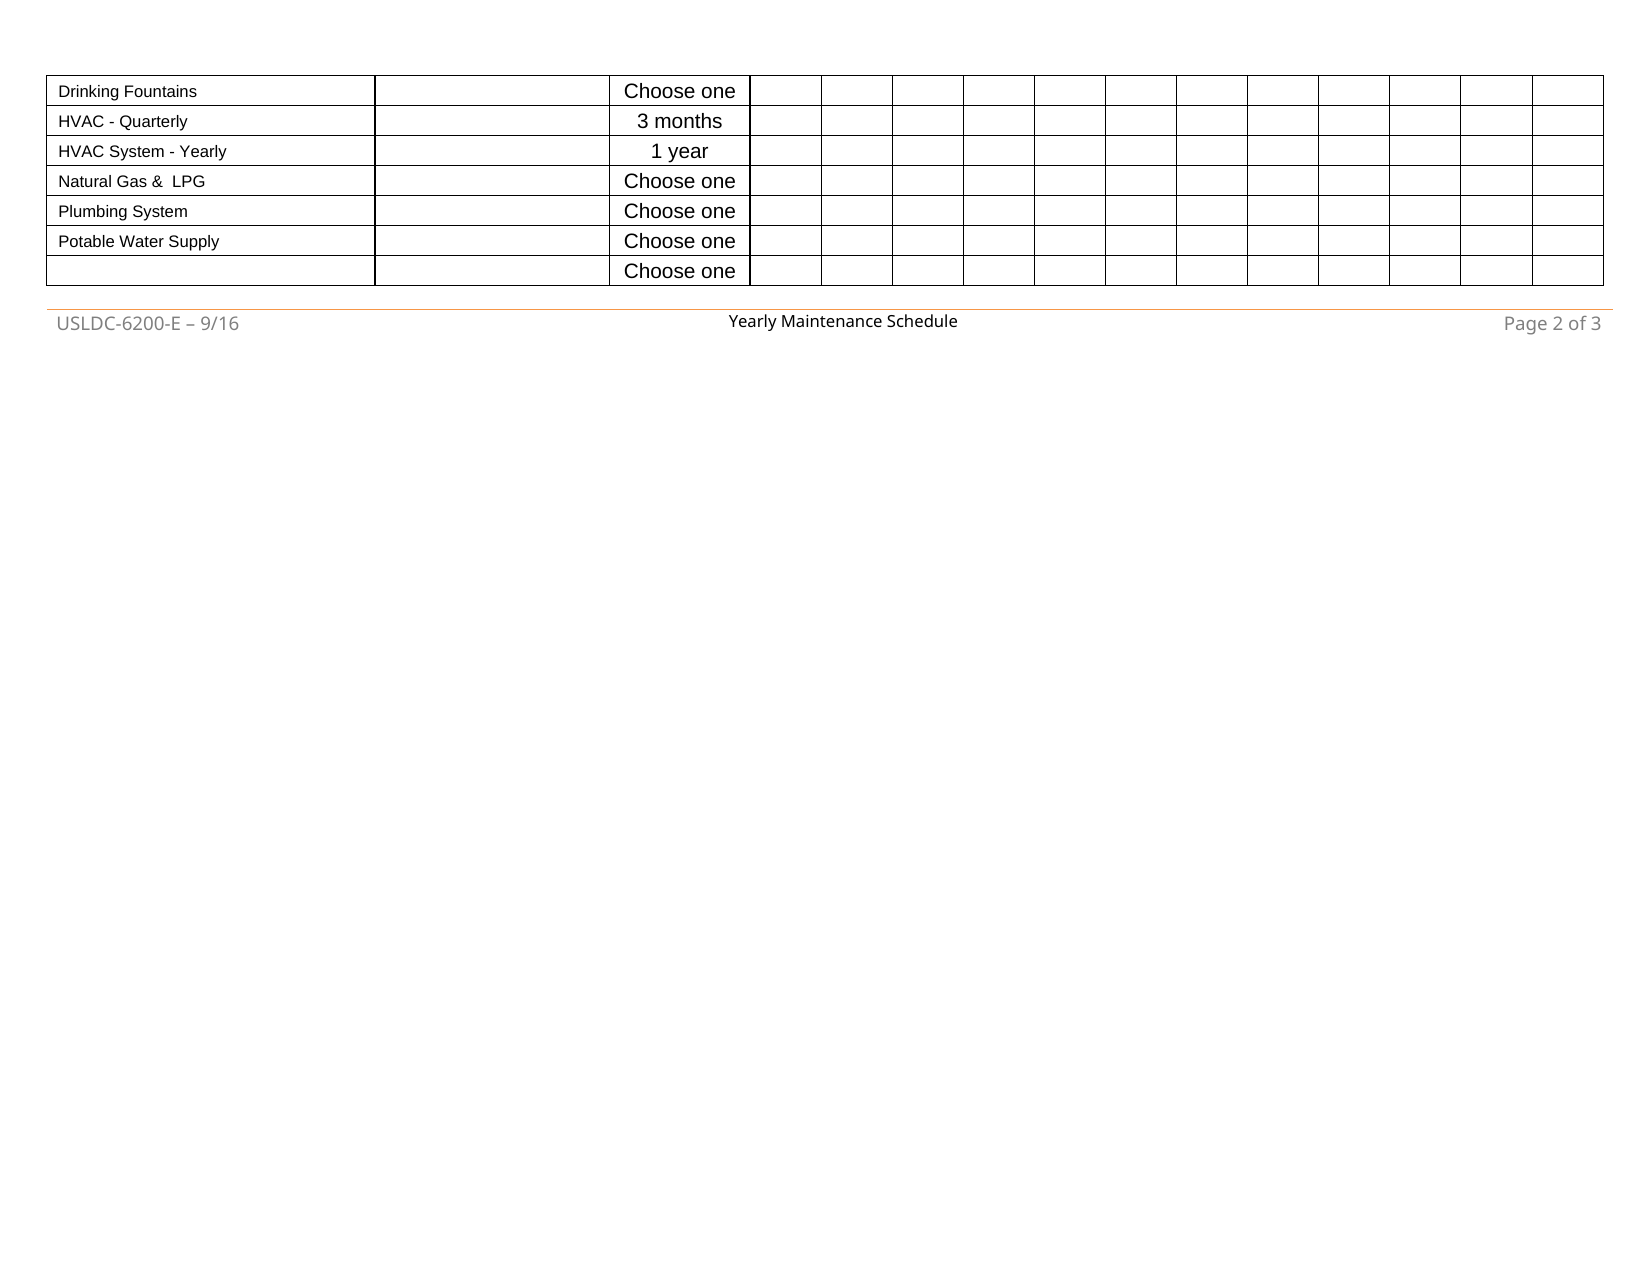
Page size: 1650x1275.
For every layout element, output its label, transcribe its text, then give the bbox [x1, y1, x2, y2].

table_cell [1106, 76, 1176, 105]
table_cell [1533, 256, 1603, 285]
table_cell [751, 256, 821, 285]
table_cell [1035, 76, 1105, 105]
table_cell [1533, 166, 1603, 195]
table_cell [1533, 136, 1603, 165]
table_cell [964, 76, 1034, 105]
table_cell [1177, 196, 1247, 225]
table_cell [822, 226, 892, 255]
table_cell [1390, 76, 1460, 105]
table_cell [1248, 136, 1318, 165]
table_cell [1177, 136, 1247, 165]
table_cell [1319, 196, 1389, 225]
table_cell [964, 226, 1034, 255]
table_cell [1035, 196, 1105, 225]
table_cell [376, 166, 609, 195]
table_cell [1035, 256, 1105, 285]
table_cell [1390, 166, 1460, 195]
table_cell [1035, 106, 1105, 135]
table_cell [610, 196, 749, 225]
table_cell [1177, 76, 1247, 105]
table_cell Natural Gas & LPG [47, 166, 374, 195]
table_cell [822, 166, 892, 195]
table_cell [1106, 106, 1176, 135]
table_cell [1319, 166, 1389, 195]
table_cell [1319, 106, 1389, 135]
table_cell [964, 196, 1034, 225]
table_cell [893, 76, 963, 105]
table_cell [610, 226, 749, 255]
table_cell [610, 106, 749, 135]
table_cell [376, 76, 609, 105]
table_cell [376, 256, 609, 285]
table_cell [1106, 166, 1176, 195]
table_cell [1533, 226, 1603, 255]
table_cell [1461, 226, 1532, 255]
table_cell [376, 196, 609, 225]
table_cell [751, 76, 821, 105]
table_cell [1461, 76, 1532, 105]
table_cell [1177, 256, 1247, 285]
table_cell [1319, 226, 1389, 255]
table_cell [751, 166, 821, 195]
table_cell [1177, 166, 1247, 195]
table_cell [610, 166, 749, 195]
table_cell [1461, 166, 1532, 195]
table_cell HVAC - Quarterly [47, 106, 374, 135]
table_cell [893, 106, 963, 135]
table_cell [1035, 226, 1105, 255]
table_cell [822, 136, 892, 165]
table_cell [1106, 196, 1176, 225]
table_cell [893, 226, 963, 255]
table_cell HVAC System - Yearly [47, 136, 374, 165]
table_cell Potable Water Supply [47, 226, 374, 255]
table_cell [1390, 196, 1460, 225]
table_cell [1319, 76, 1389, 105]
table_cell [1106, 256, 1176, 285]
table_cell [822, 106, 892, 135]
table_cell [1533, 196, 1603, 225]
table_cell [1390, 226, 1460, 255]
table_cell [1248, 256, 1318, 285]
table_cell [610, 256, 749, 285]
table_cell [751, 136, 821, 165]
table_cell [1533, 106, 1603, 135]
table_cell [964, 256, 1034, 285]
table_cell [1390, 106, 1460, 135]
table_cell [751, 106, 821, 135]
table_cell [1319, 256, 1389, 285]
table_cell [47, 256, 374, 285]
table_cell [1035, 136, 1105, 165]
table_cell [822, 76, 892, 105]
table_cell [1319, 136, 1389, 165]
table_cell [1106, 226, 1176, 255]
table_cell [822, 256, 892, 285]
table_cell [1248, 196, 1318, 225]
table_cell [964, 166, 1034, 195]
table_cell [822, 196, 892, 225]
table_cell [1461, 256, 1532, 285]
table_cell [1390, 136, 1460, 165]
table_cell [751, 196, 821, 225]
table_cell [893, 196, 963, 225]
table_cell [1533, 76, 1603, 105]
table_cell [893, 136, 963, 165]
table_cell [1461, 106, 1532, 135]
table_cell Plumbing System [47, 196, 374, 225]
table_cell [893, 166, 963, 195]
table_cell [376, 226, 609, 255]
table_cell [1248, 166, 1318, 195]
table_cell [1248, 76, 1318, 105]
table_cell [751, 226, 821, 255]
table_cell Drinking Fountains [47, 76, 374, 105]
table_cell [1461, 136, 1532, 165]
table_cell [610, 136, 749, 165]
table_cell [1106, 136, 1176, 165]
table_cell [1177, 226, 1247, 255]
table_cell [1177, 106, 1247, 135]
table_cell [1461, 196, 1532, 225]
table_cell [1248, 226, 1318, 255]
table_cell [964, 136, 1034, 165]
table_cell [964, 106, 1034, 135]
table_cell [376, 106, 609, 135]
table_cell [376, 136, 609, 165]
table_cell [610, 76, 749, 105]
table_cell [893, 256, 963, 285]
table_cell [1035, 166, 1105, 195]
table_cell [1390, 256, 1460, 285]
table_cell [1248, 106, 1318, 135]
